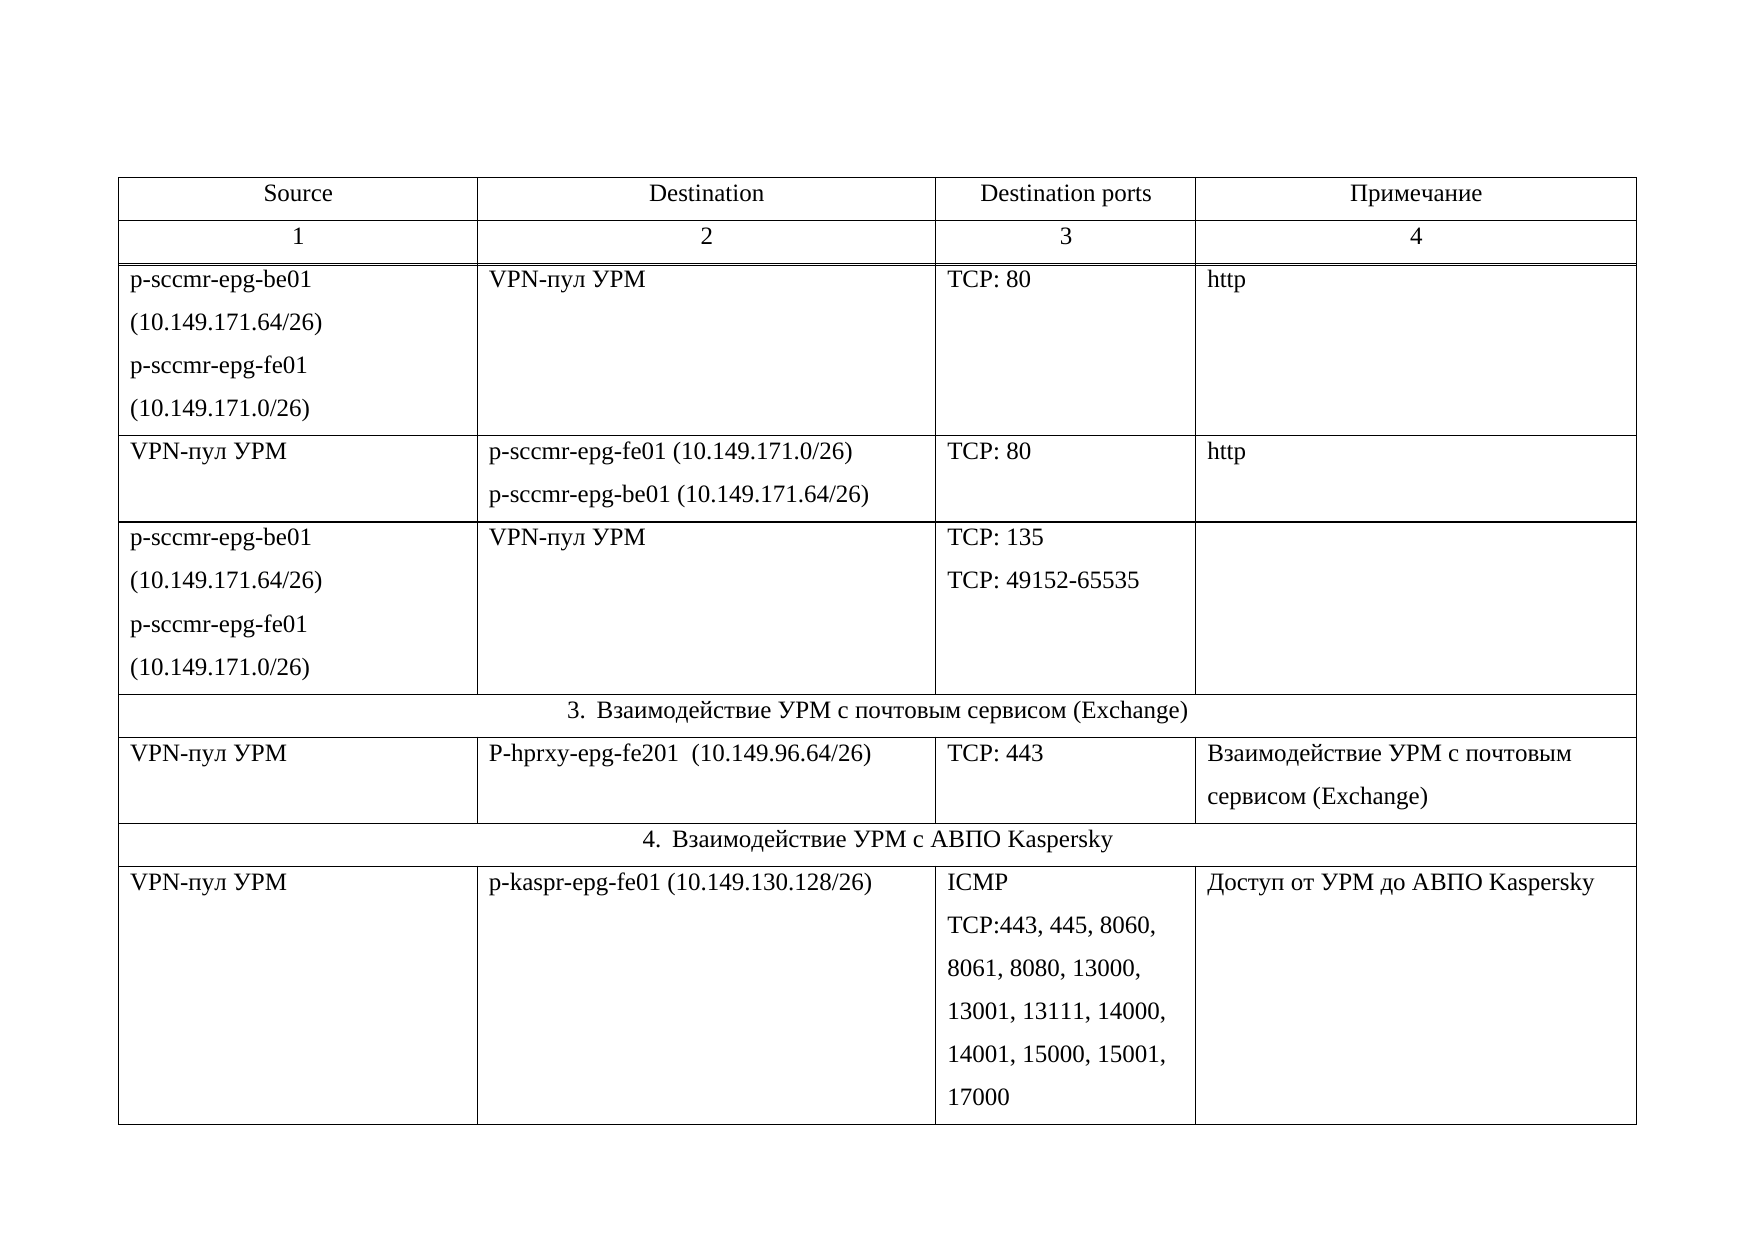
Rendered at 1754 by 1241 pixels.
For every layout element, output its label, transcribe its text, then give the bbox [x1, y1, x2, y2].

table_cell 2 [478, 221, 935, 263]
table_cell TCP: 80 [936, 266, 1195, 435]
table_cell TCP: 135 TCP: 49152-65535 [936, 523, 1195, 694]
table_cell p-kaspr-epg-fe01 (10.149.130.128/26) [478, 867, 935, 1124]
table_cell [1196, 523, 1636, 694]
table_cell Доступ от УРМ до АВПО Kaspersky [1196, 867, 1636, 1124]
table_cell VPN-пул УРМ [119, 738, 477, 823]
table_cell 4 [1196, 221, 1636, 263]
table_cell Взаимодействие УРМ с почтовым сервисом (Exchange) [119, 695, 1636, 737]
table_cell p-sccmr-epg-be01 (10.149.171.64/26) p-sccmr-epg-fe01 (10.149.171.0/26) [119, 523, 477, 694]
table_cell TCP: 80 [936, 436, 1195, 521]
table_cell p-sccmr-epg-be01 (10.149.171.64/26) p-sccmr-epg-fe01 (10.149.171.0/26) [119, 266, 477, 435]
table_cell Взаимодействие УРМ с АВПО Kaspersky [119, 824, 1636, 866]
table_cell VPN-пул УРМ [119, 867, 477, 1124]
table_cell Взаимодействие УРМ с почтовым сервисом (Exchange) [1196, 738, 1636, 823]
table_cell VPN-пул УРМ [478, 266, 935, 435]
table_cell p-sccmr-epg-fe01 (10.149.171.0/26) p-sccmr-epg-be01 (10.149.171.64/26) [478, 436, 935, 521]
table_cell http [1196, 266, 1636, 435]
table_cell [936, 867, 1195, 1124]
table_cell TCP: 443 [936, 738, 1195, 823]
table_header Destination [478, 178, 935, 220]
table_cell VPN-пул УРМ [119, 436, 477, 521]
table_header Destination ports [936, 178, 1195, 220]
table_cell 1 [119, 221, 477, 263]
table_cell VPN-пул УРМ [478, 523, 935, 694]
table_header Примечание [1196, 178, 1636, 220]
table_cell http [1196, 436, 1636, 521]
table_cell 3 [936, 221, 1195, 263]
table_header Source [119, 178, 477, 220]
table_cell P-hprxy-epg-fe201 (10.149.96.64/26) [478, 738, 935, 823]
